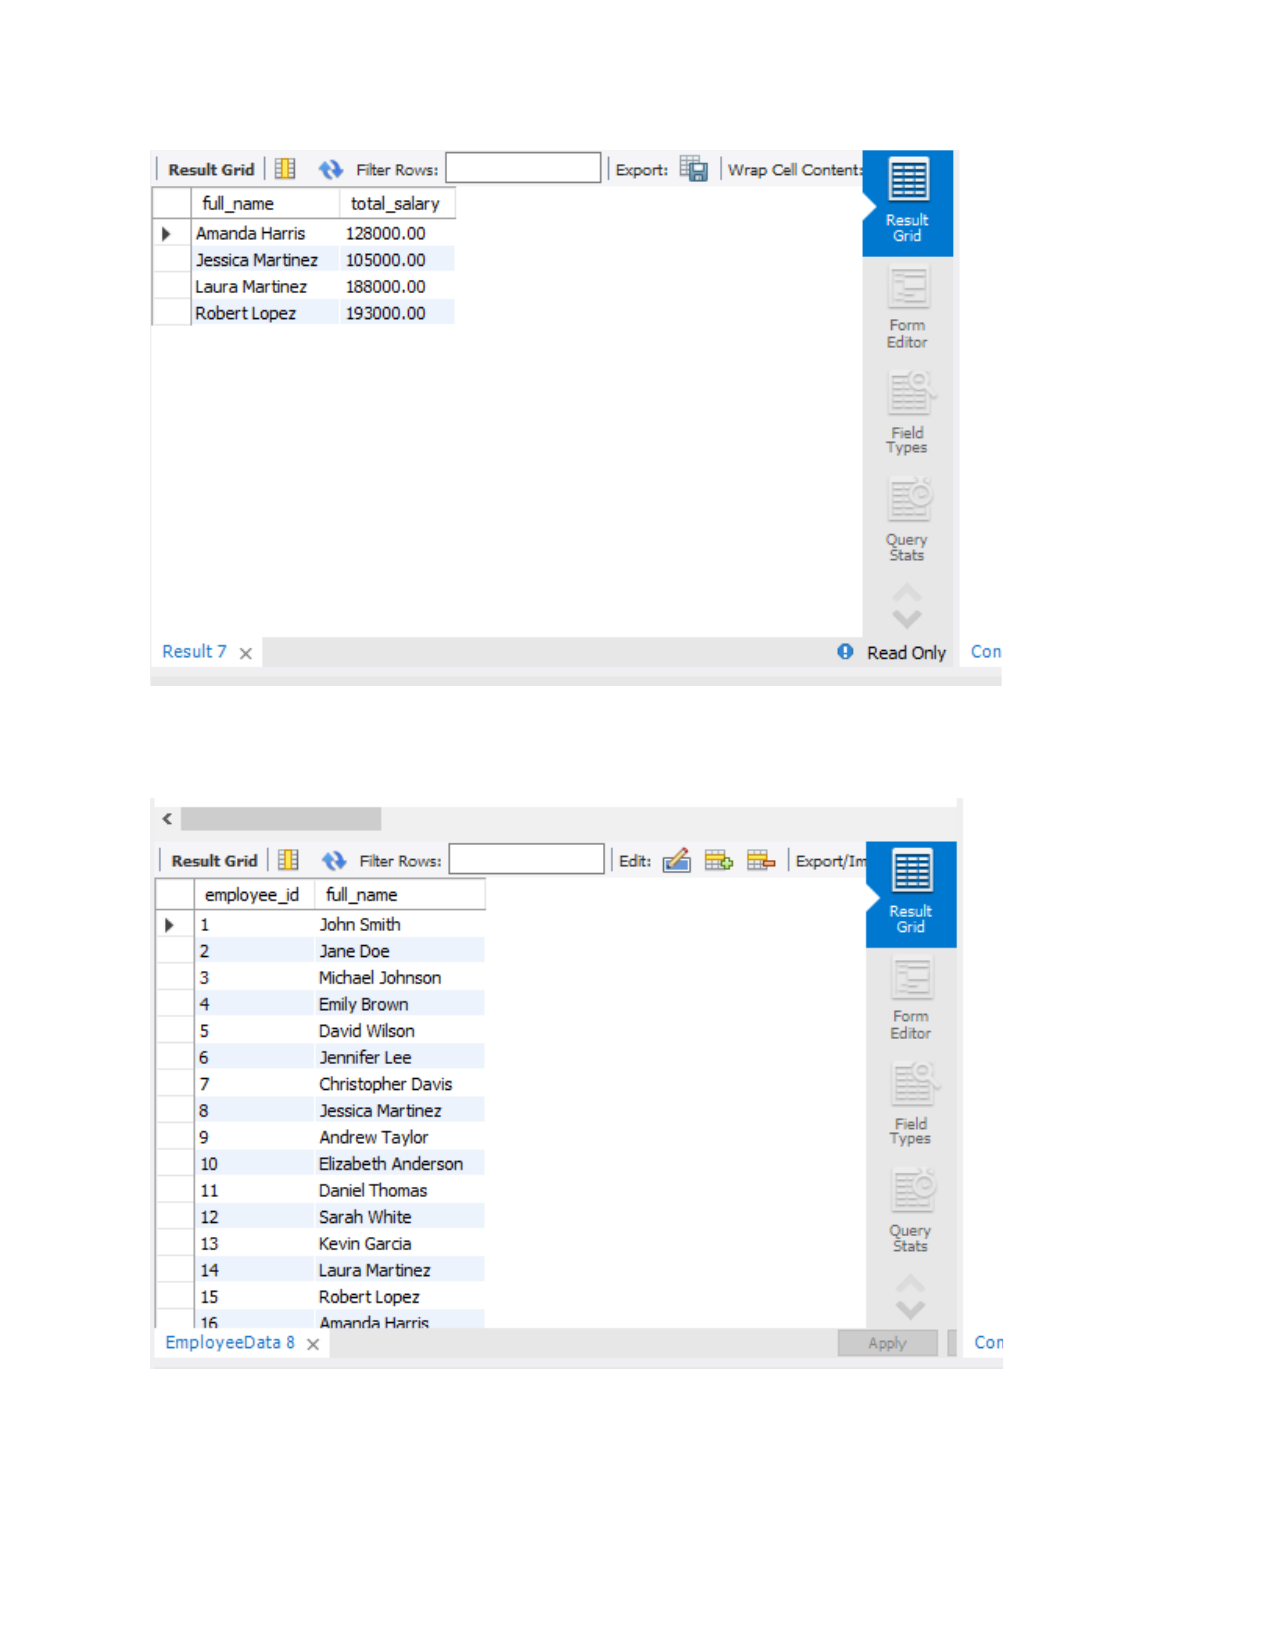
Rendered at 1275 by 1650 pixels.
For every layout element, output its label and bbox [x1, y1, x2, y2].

picture [150, 798, 1004, 1369]
picture [150, 150, 1002, 686]
